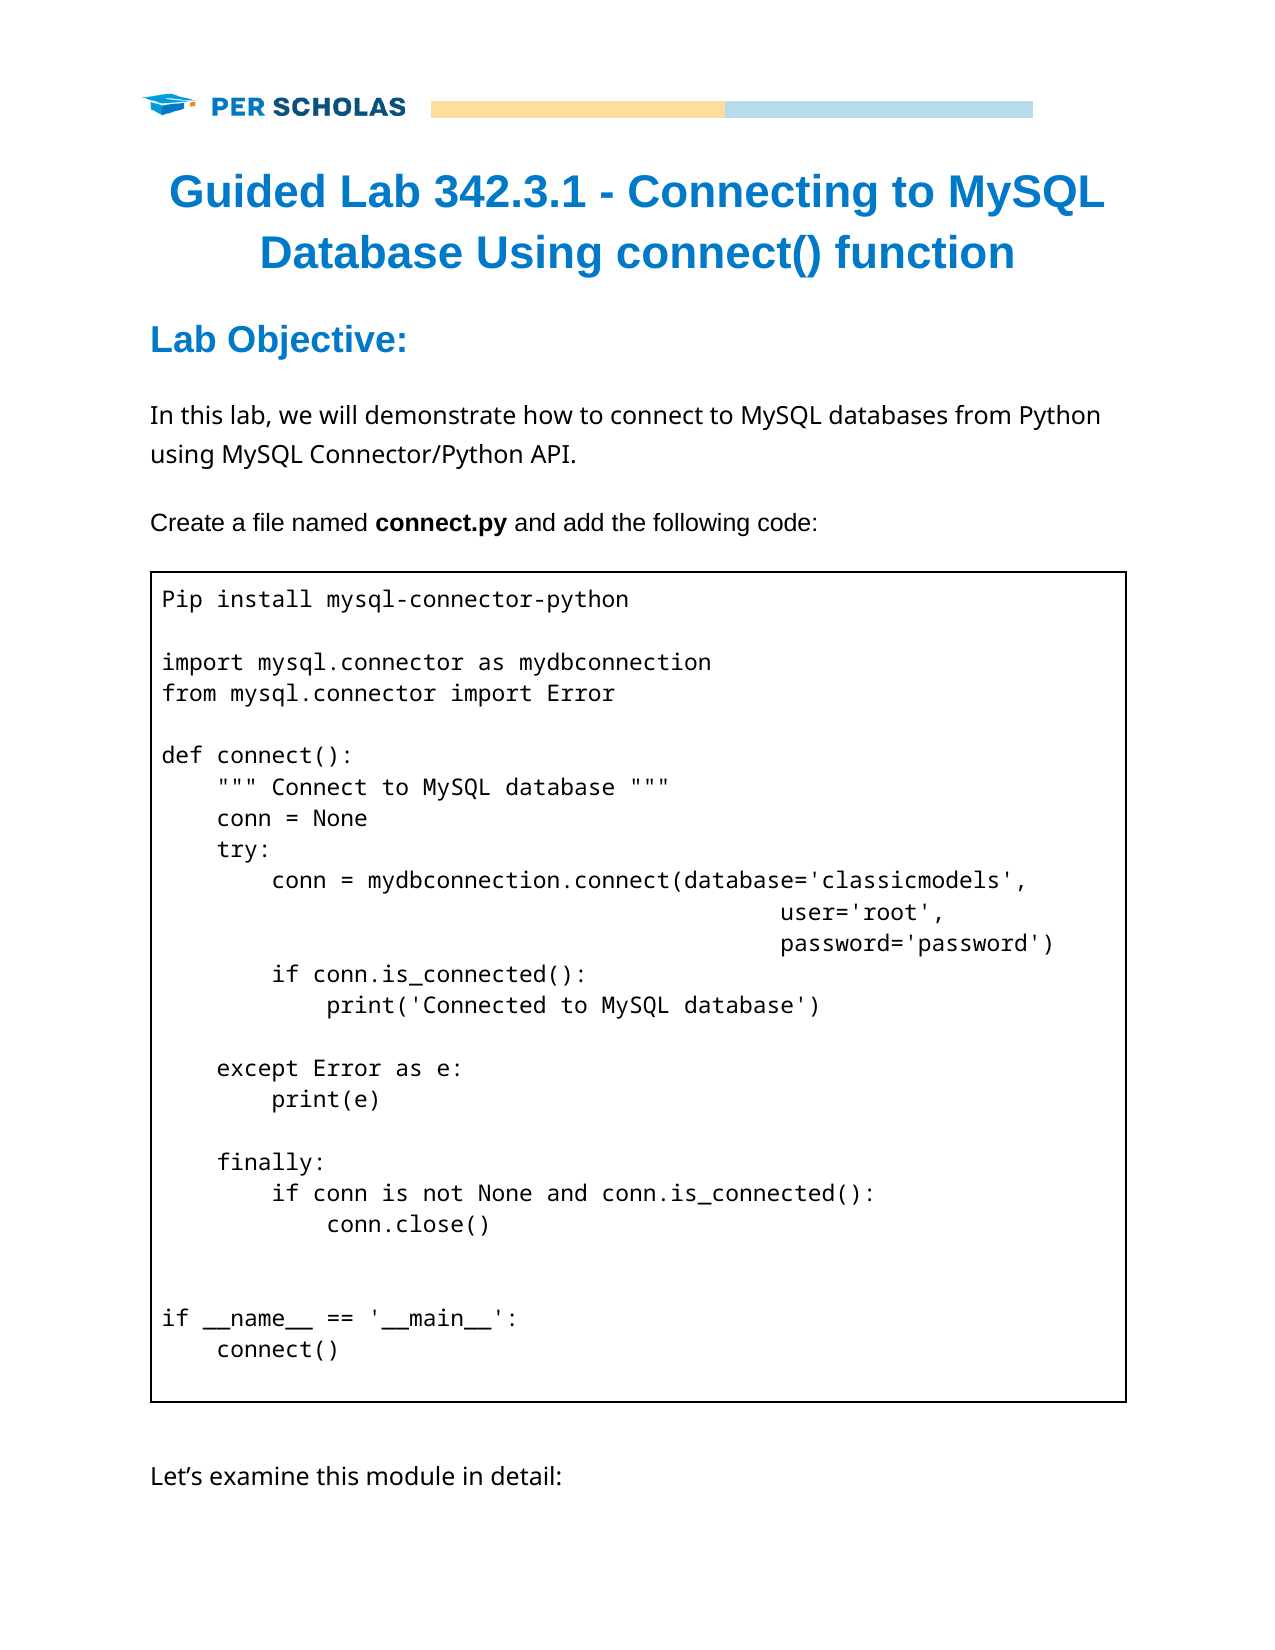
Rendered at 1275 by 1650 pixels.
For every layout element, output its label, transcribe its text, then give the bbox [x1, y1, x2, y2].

subtitle Lab Objective: [150, 317, 1125, 360]
text In this lab, we will demonstrate how to connect to MySQL databases from Python using MySQL Connector/Python API. [150, 398, 1125, 471]
text Create a file named connect.py and add the following code: [150, 507, 1125, 536]
table_header Pip install mysql-connector-python import mysql.connector as mydbconnection from mysql.connector import Error def connect(): """ Connect to MySQL database """ conn = None try: conn = mydbconnection.connect(database='classicmodels', user='root', password='password') if conn.is_connected(): print('Connected to MySQL database') except Error as e: print(e) finally: if conn is not None and conn.is_connected(): conn.close() if __name__ == '__main__': connect() [152, 573, 1125, 1401]
text Let’s examine this module in detail: [150, 1458, 1125, 1493]
title Guided Lab 342.3.1 - Connecting to MySQL Database Using connect() function [150, 165, 1125, 278]
picture [112, 75, 1088, 161]
